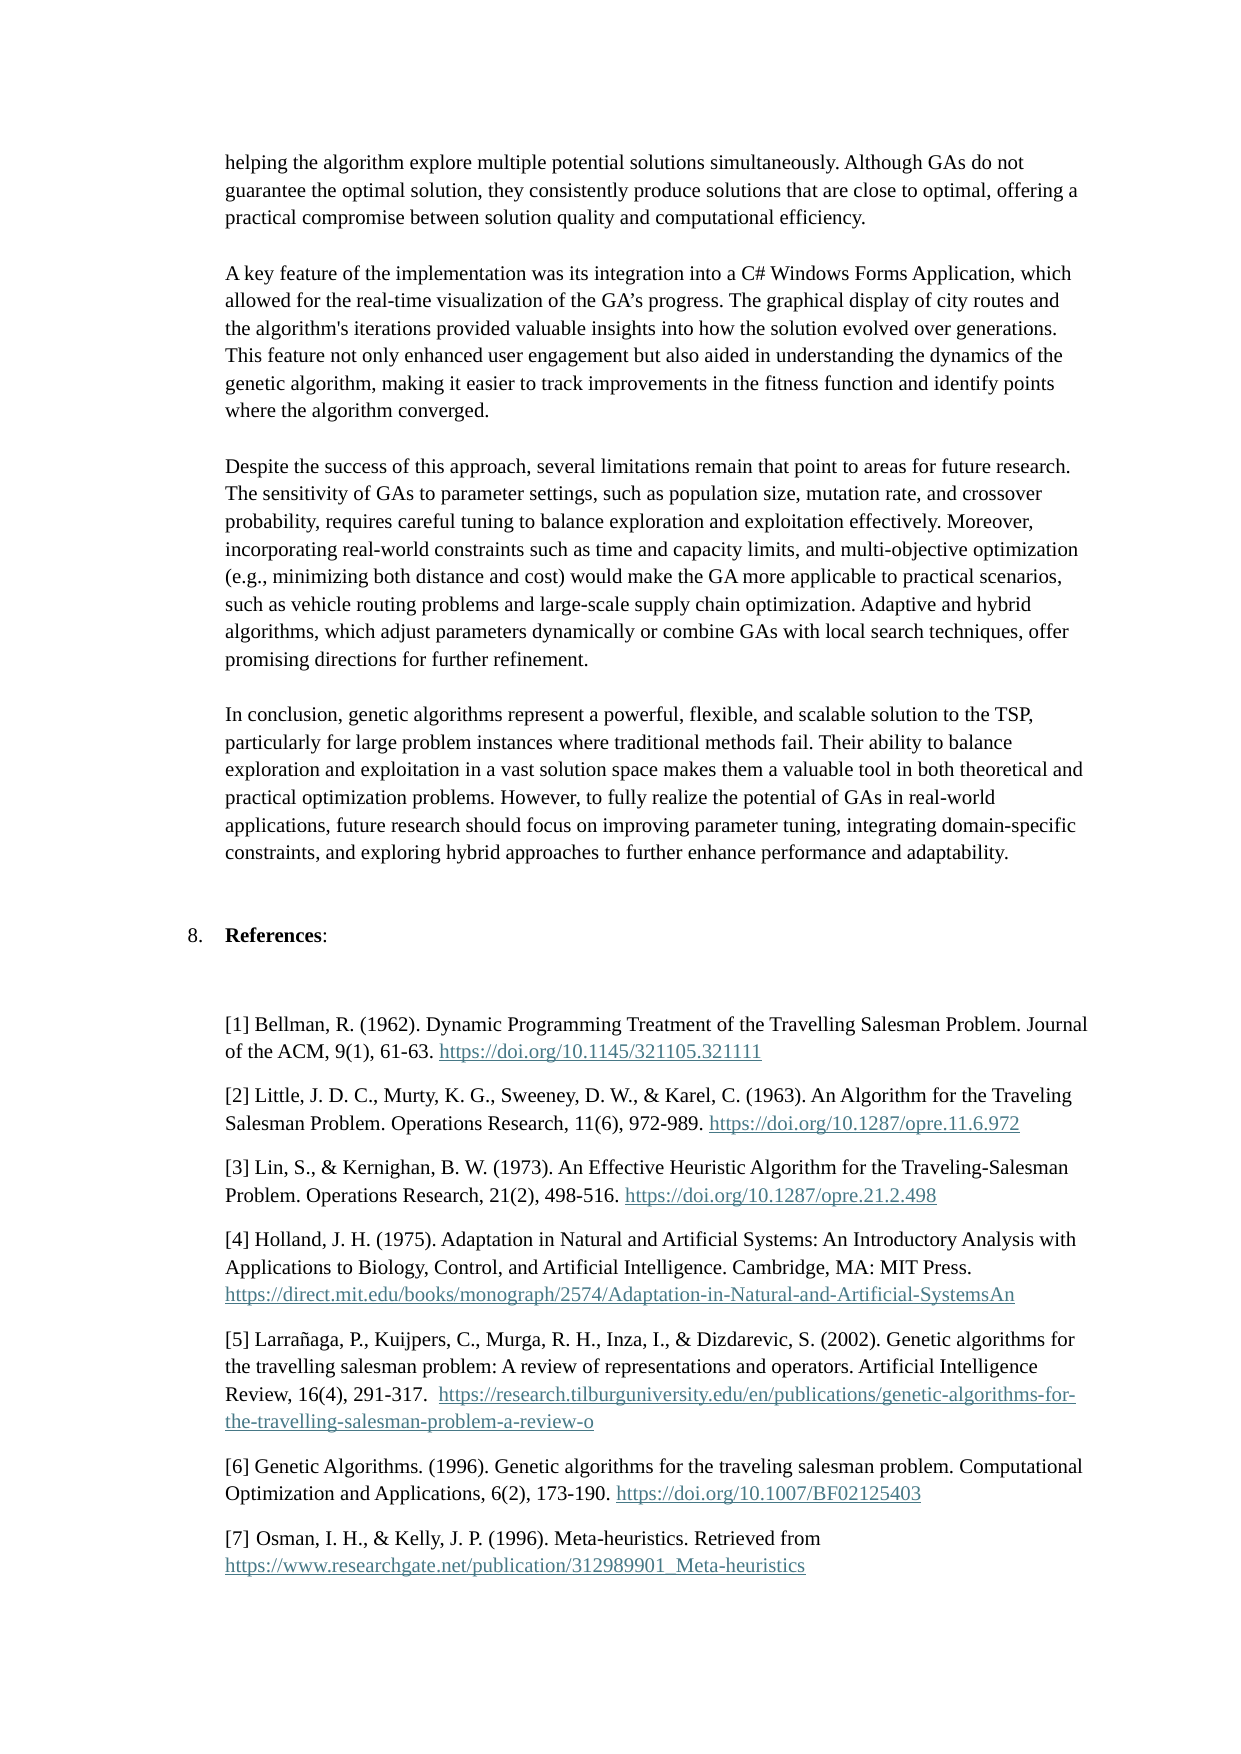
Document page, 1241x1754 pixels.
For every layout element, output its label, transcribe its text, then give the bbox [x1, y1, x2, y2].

text [6] Genetic Algorithms. (1996). Genetic algorithms for the traveling salesman problem. Computational Optimization and Applications, 6(2), 173-190. https://doi.org/10.1007/BF02125403 [225, 1454, 1090, 1505]
text [3] Lin, S., & Kernighan, B. W. (1973). An Effective Heuristic Algorithm for the Traveling-Salesman Problem. Operations Research, 21(2), 498-516. https://doi.org/10.1287/opre.21.2.498 [225, 1155, 1090, 1207]
list References: [187, 923, 1090, 947]
text [4] Holland, J. H. (1975). Adaptation in Natural and Artificial Systems: An Introductory Analysis with Applications to Biology, Control, and Artificial Intelligence. Cambridge, MA: MIT Press. https://direct.mit.edu/books/monograph/2574/Adaptation-in-Natural-and-Artificial-SystemsAn [225, 1227, 1090, 1306]
list A key feature of the implementation was its integration into a C# Windows Forms Application, which allowed for the real-time visualization of the GA’s progress. The graphical display of city routes and the algorithm's iterations provided valuable insights into how the solution evolved over generations. This feature not only enhanced user engagement but also aided in understanding the dynamics of the genetic algorithm, making it easier to track improvements in the fitness function and identify points where the algorithm converged. [225, 260, 1090, 422]
text [2] Little, J. D. C., Murty, K. G., Sweeney, D. W., & Karel, C. (1963). An Algorithm for the Traveling Salesman Problem. Operations Research, 11(6), 972-989. https://doi.org/10.1287/opre.11.6.972 [225, 1083, 1090, 1135]
text [7] Osman, I. H., & Kelly, J. P. (1996). Meta-heuristics. Retrieved from https://www.researchgate.net/publication/312989901_Meta-heuristics [225, 1526, 1090, 1577]
text [5] Larrañaga, P., Kuijpers, C., Murga, R. H., Inza, I., & Dizdarevic, S. (2002). Genetic algorithms for the travelling salesman problem: A review of representations and operators. Artificial Intelligence Review, 16(4), 291-317. https://research.tilburguniversity.edu/en/publications/genetic-algorithms-for-the-travelling-salesman-problem-a-review-o [225, 1327, 1090, 1433]
list In conclusion, genetic algorithms represent a powerful, flexible, and scalable solution to the TSP, particularly for large problem instances where traditional methods fail. Their ability to balance exploration and exploitation in a vast solution space makes them a valuable tool in both theoretical and practical optimization problems. However, to fully realize the potential of GAs in real-world applications, future research should focus on improving parameter tuning, integrating domain-specific constraints, and exploring hybrid approaches to further enhance performance and adaptability. [225, 702, 1090, 864]
list Despite the success of this approach, several limitations remain that point to areas for future research. The sensitivity of GAs to parameter settings, such as population size, mutation rate, and crossover probability, requires careful tuning to balance exploration and exploitation effectively. Moreover, incorporating real-world constraints such as time and capacity limits, and multi-objective optimization (e.g., minimizing both distance and cost) would make the GA more applicable to practical scenarios, such as vehicle routing problems and large-scale supply chain optimization. Adaptive and hybrid algorithms, which adjust parameters dynamically or combine GAs with local search techniques, offer promising directions for further refinement. [225, 454, 1090, 671]
text [1] Bellman, R. (1962). Dynamic Programming Treatment of the Travelling Salesman Problem. Journal of the ACM, 9(1), 61-63. https://doi.org/10.1145/321105.321111 [225, 1011, 1090, 1063]
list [225, 150, 1090, 229]
